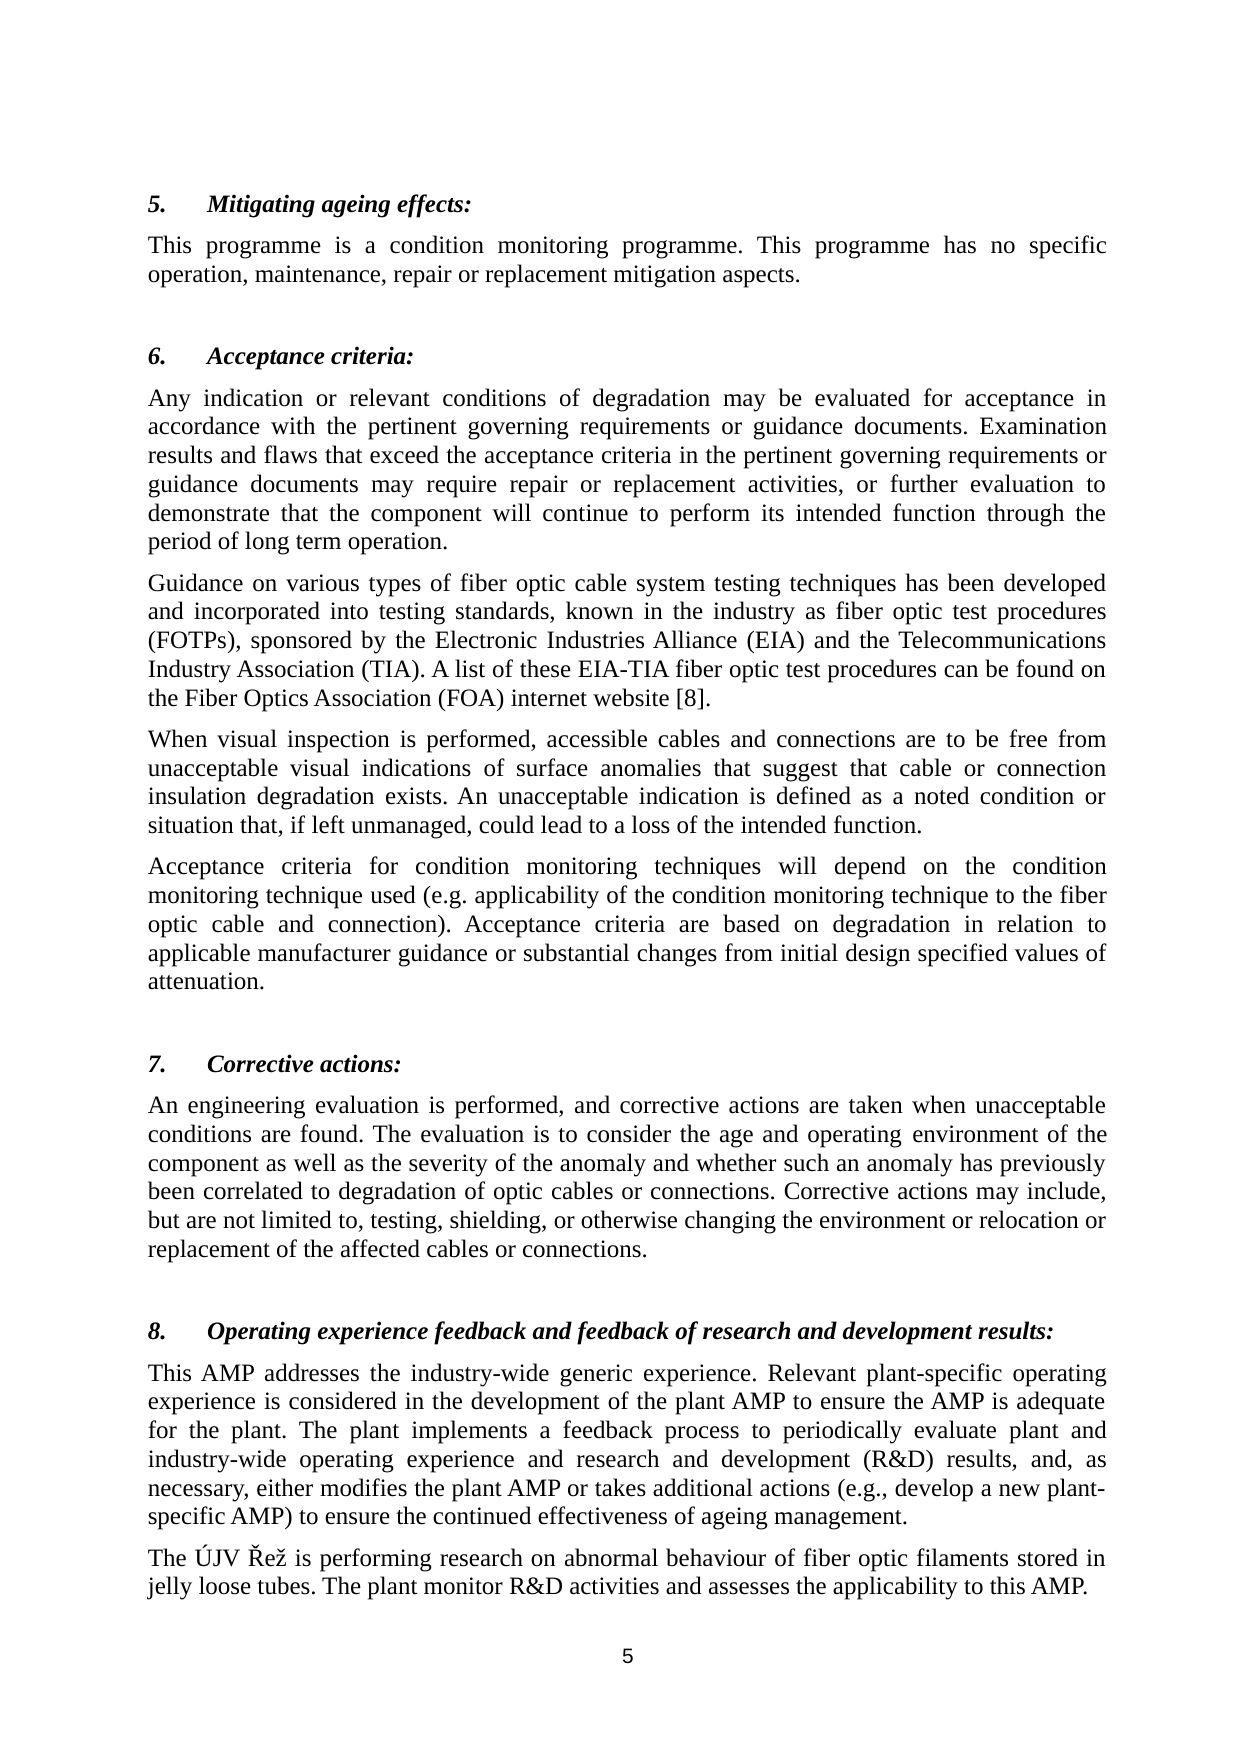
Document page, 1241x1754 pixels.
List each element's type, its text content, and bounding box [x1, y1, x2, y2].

text The ÚJV Řež is performing research on abnormal behaviour of fiber optic filaments stored in jelly loose tubes. The plant monitor R&D activities and assesses the applicability to this AMP. [148, 1543, 1107, 1600]
text Acceptance criteria for condition monitoring techniques will depend on the condition monitoring technique used (e.g. applicability of the condition monitoring technique to the fiber optic cable and connection). Acceptance criteria are based on degradation in relation to applicable manufacturer guidance or substantial changes from initial design specified values of attenuation. [148, 851, 1107, 995]
text This AMP addresses the industry-wide generic experience. Relevant plant-specific operating experience is considered in the development of the plant AMP to ensure the AMP is adequate for the plant. The plant implements a feedback process to periodically evaluate plant and industry-wide operating experience and research and development (R&D) results, and, as necessary, either modifies the plant AMP or takes additional actions (e.g., develop a new plant-specific AMP) to ensure the continued effectiveness of ageing management. [148, 1358, 1107, 1530]
list Corrective actions: [148, 1049, 1107, 1078]
list Acceptance criteria: [148, 341, 1107, 370]
text Guidance on various types of fiber optic cable system testing techniques has been developed and incorporated into testing standards, known in the industry as fiber optic test procedures (FOTPs), sponsored by the Electronic Industries Alliance (EIA) and the Telecommunications Industry Association (TIA). A list of these EIA-TIA fiber optic test procedures can be found on the Fiber Optics Association (FOA) internet website [8]. [148, 568, 1107, 711]
list Operating experience feedback and feedback of research and development results: [148, 1316, 1107, 1345]
text An engineering evaluation is performed, and corrective actions are taken when unacceptable conditions are found. The evaluation is to consider the age and operating environment of the component as well as the severity of the anomaly and whether such an anomaly has previously been correlated to degradation of optic cables or connections. Corrective actions may include, but are not limited to, testing, shielding, or otherwise changing the environment or relocation or replacement of the affected cables or connections. [148, 1090, 1107, 1263]
text Any indication or relevant conditions of degradation may be evaluated for acceptance in accordance with the pertinent governing requirements or guidance documents. Examination results and flaws that exceed the acceptance criteria in the pertinent governing requirements or guidance documents may require repair or replacement activities, or further evaluation to demonstrate that the component will continue to perform its intended function through the period of long term operation. [148, 383, 1107, 555]
text This programme is a condition monitoring programme. This programme has no specific operation, maintenance, repair or replacement mitigation aspects. [148, 230, 1107, 288]
text When visual inspection is performed, accessible cables and connections are to be free from unacceptable visual indications of surface anomalies that suggest that cable or connection insulation degradation exists. An unacceptable indication is defined as a noted condition or situation that, if left unmanaged, could lead to a loss of the intended function. [148, 724, 1107, 839]
list Mitigating ageing effects: [148, 189, 1107, 218]
